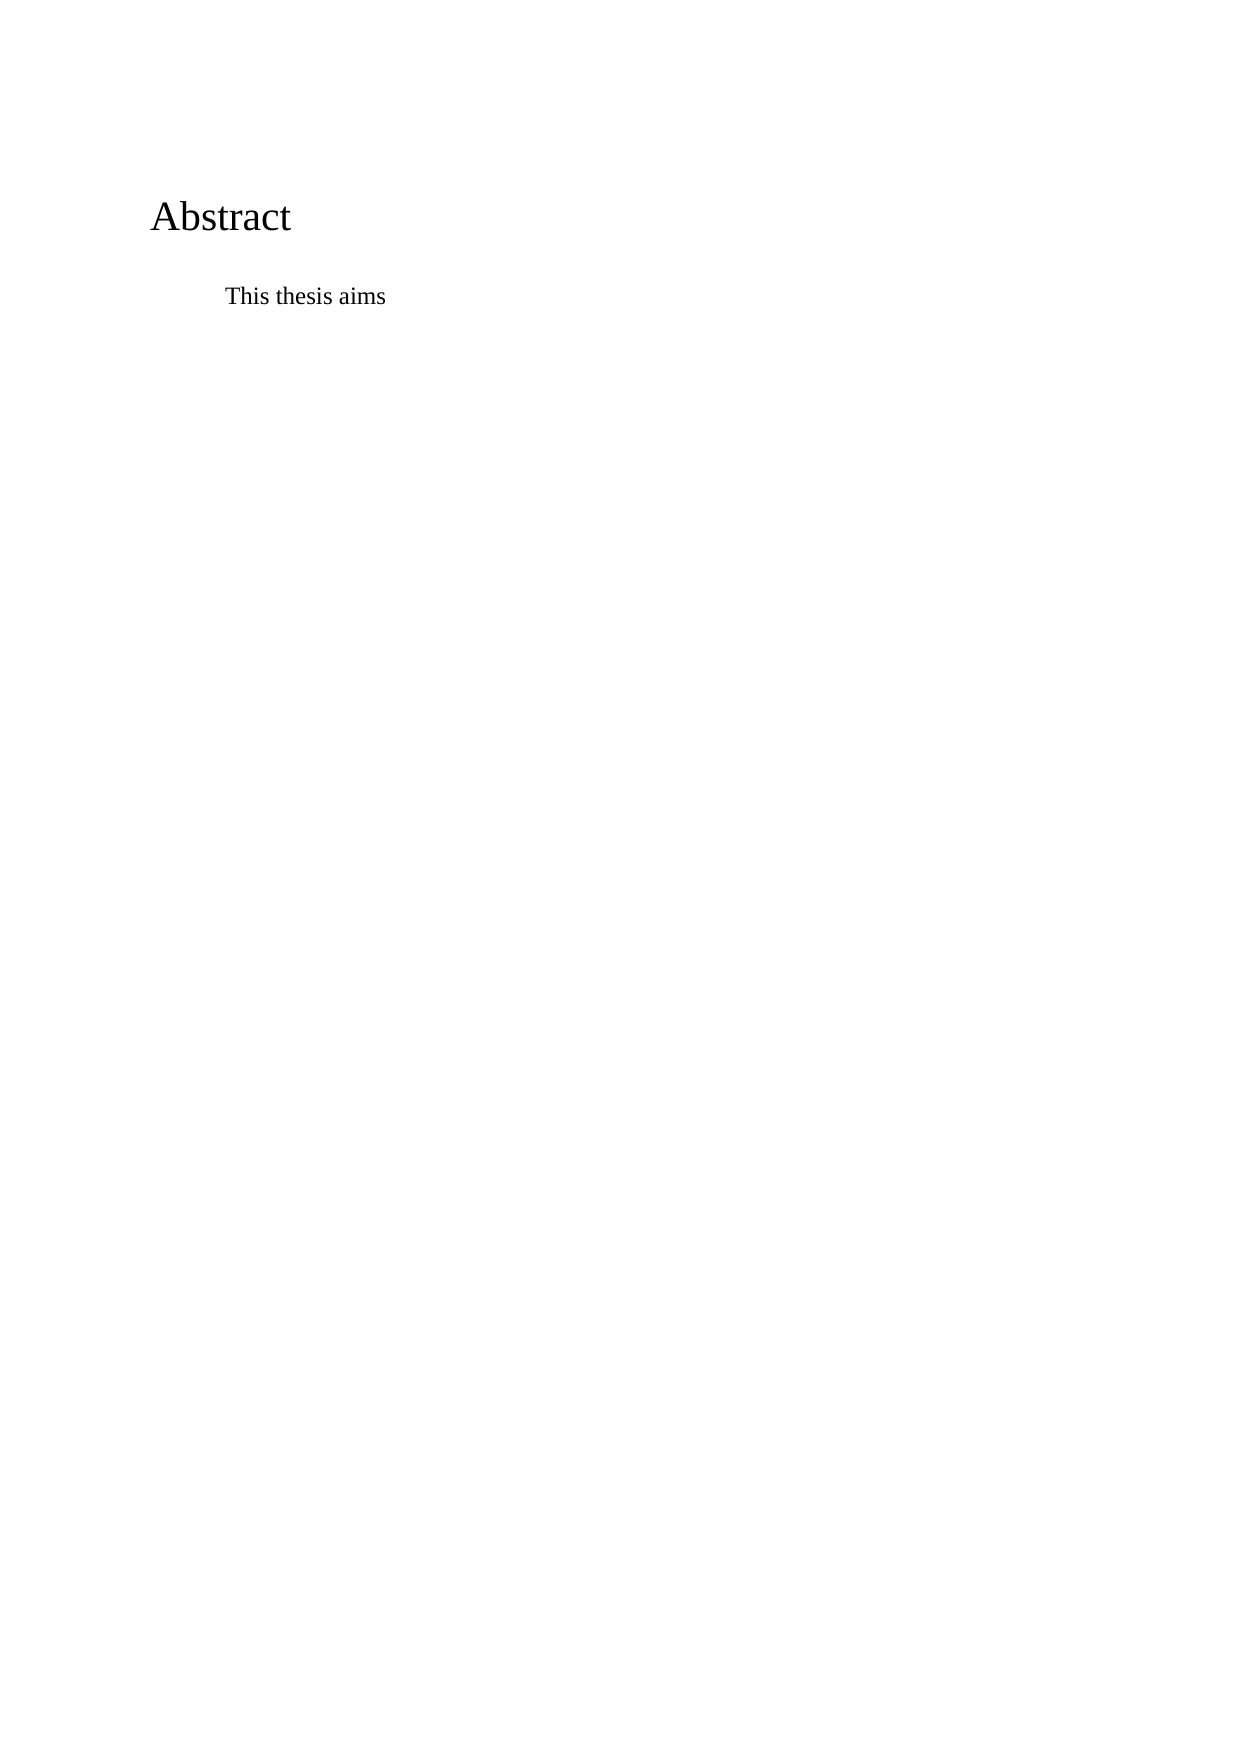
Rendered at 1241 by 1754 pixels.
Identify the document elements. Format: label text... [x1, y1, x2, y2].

subtitle Abstract [150, 192, 1090, 239]
text This thesis aims [150, 281, 1090, 309]
